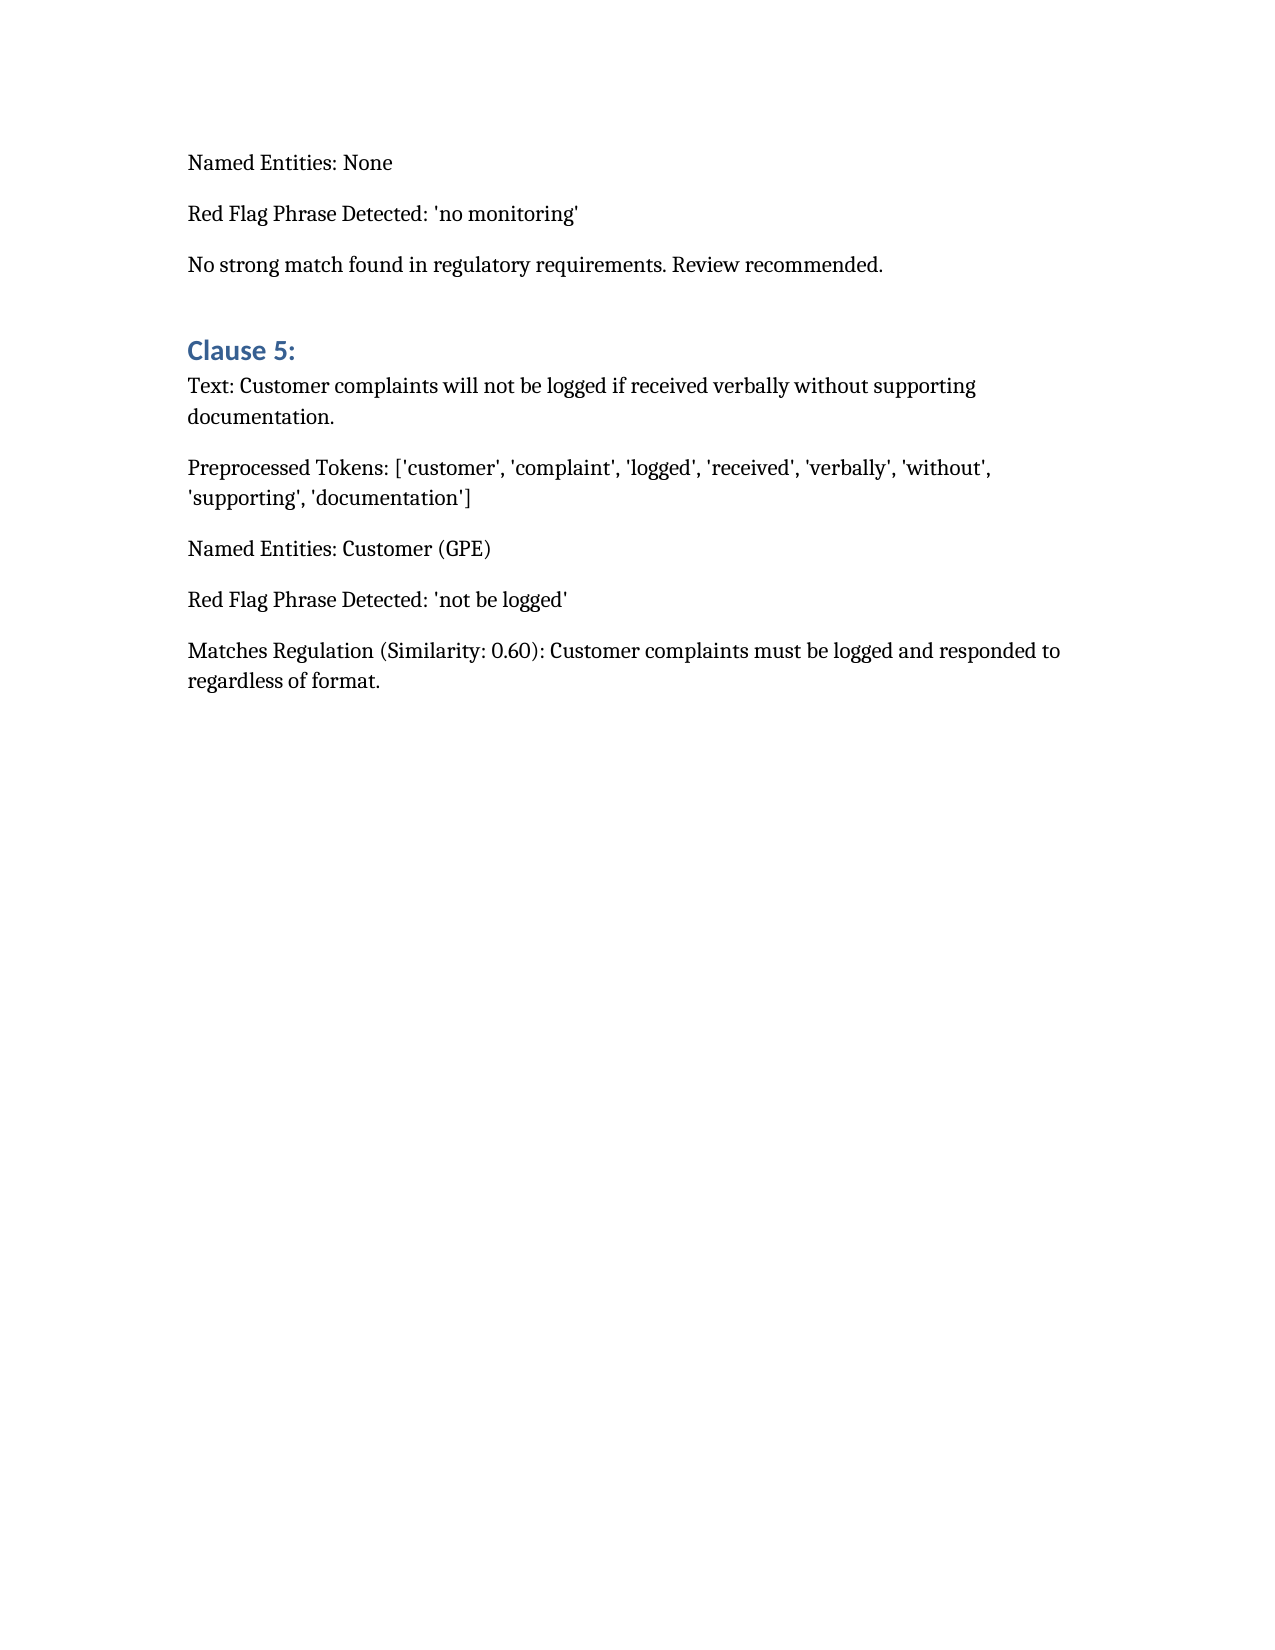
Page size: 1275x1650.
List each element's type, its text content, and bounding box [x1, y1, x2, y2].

text Named Entities: None [187, 150, 1087, 176]
text Matches Regulation (Similarity: 0.60): Customer complaints must be logged and responded to regardless of format. [187, 638, 1087, 694]
text Red Flag Phrase Detected: 'no monitoring' [187, 201, 1087, 227]
text No strong match found in regulatory requirements. Review recommended. [187, 252, 1087, 278]
text Text: Customer complaints will not be logged if received verbally without supporting documentation. [187, 373, 1087, 430]
text Red Flag Phrase Detected: 'not be logged' [187, 587, 1087, 613]
text Preprocessed Tokens: ['customer', 'complaint', 'logged', 'received', 'verbally', 'without', 'supporting', 'documentation'] [187, 454, 1087, 511]
text Named Entities: Customer (GPE) [187, 536, 1087, 562]
subtitle Clause 5: [187, 332, 1087, 368]
